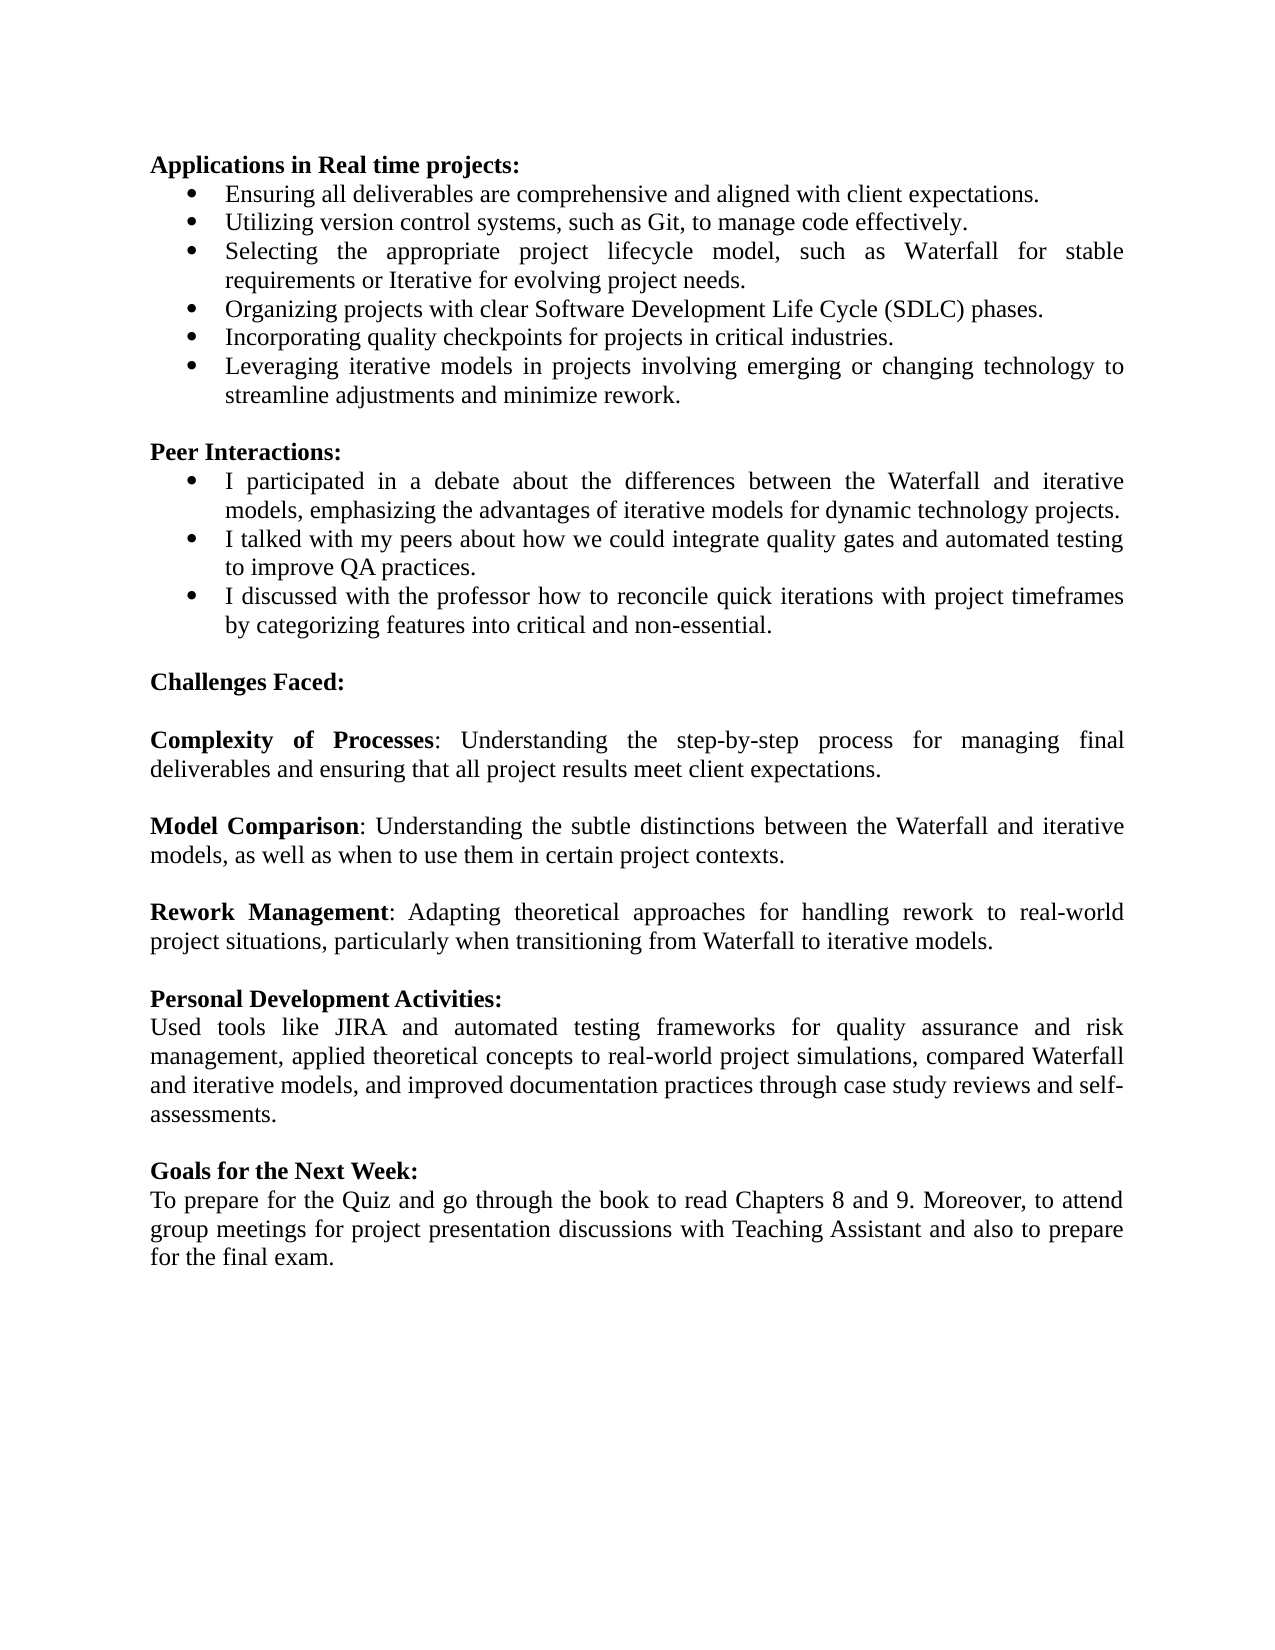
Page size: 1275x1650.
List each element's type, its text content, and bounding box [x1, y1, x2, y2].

text Peer Interactions: [150, 437, 1125, 466]
text Personal Development Activities: [150, 984, 1125, 1012]
list Selecting the appropriate project lifecycle model, such as Waterfall for stable requirements or Iterative for evolving project needs. [187, 236, 1125, 294]
text Model Comparison: Understanding the subtle distinctions between the Waterfall and iterative models, as well as when to use them in certain project contexts. [150, 811, 1125, 869]
text Challenges Faced: [150, 667, 1125, 696]
list Utilizing version control systems, such as Git, to manage code effectively. [187, 207, 1125, 236]
list I talked with my peers about how we could integrate quality gates and automated testing to improve QA practices. [187, 524, 1125, 581]
text To prepare for the Quiz and go through the book to read Chapters 8 and 9. Moreover, to attend group meetings for project presentation discussions with Teaching Assistant and also to prepare for the final exam. [150, 1185, 1125, 1271]
list Incorporating quality checkpoints for projects in critical industries. [187, 322, 1125, 351]
list Ensuring all deliverables are comprehensive and aligned with client expectations. [187, 179, 1125, 207]
text Used tools like JIRA and automated testing frameworks for quality assurance and risk management, applied theoretical concepts to real-world project simulations, compared Waterfall and iterative models, and improved documentation practices through case study reviews and self-assessments. [150, 1012, 1125, 1127]
list Leveraging iterative models in projects involving emerging or changing technology to streamline adjustments and minimize rework. [187, 351, 1125, 409]
text Rework Management: Adapting theoretical approaches for handling rework to real-world project situations, particularly when transitioning from Waterfall to iterative models. [150, 897, 1125, 955]
list I discussed with the professor how to reconcile quick iterations with project timeframes by categorizing features into critical and non-essential. [187, 581, 1125, 639]
list Organizing projects with clear Software Development Life Cycle (SDLC) phases. [187, 294, 1125, 322]
text Complexity of Processes: Understanding the step-by-step process for managing final deliverables and ensuring that all project results meet client expectations. [150, 725, 1125, 782]
text Applications in Real time projects: [150, 150, 1125, 179]
text Goals for the Next Week: [150, 1156, 1125, 1185]
list I participated in a debate about the differences between the Waterfall and iterative models, emphasizing the advantages of iterative models for dynamic technology projects. [187, 466, 1125, 524]
